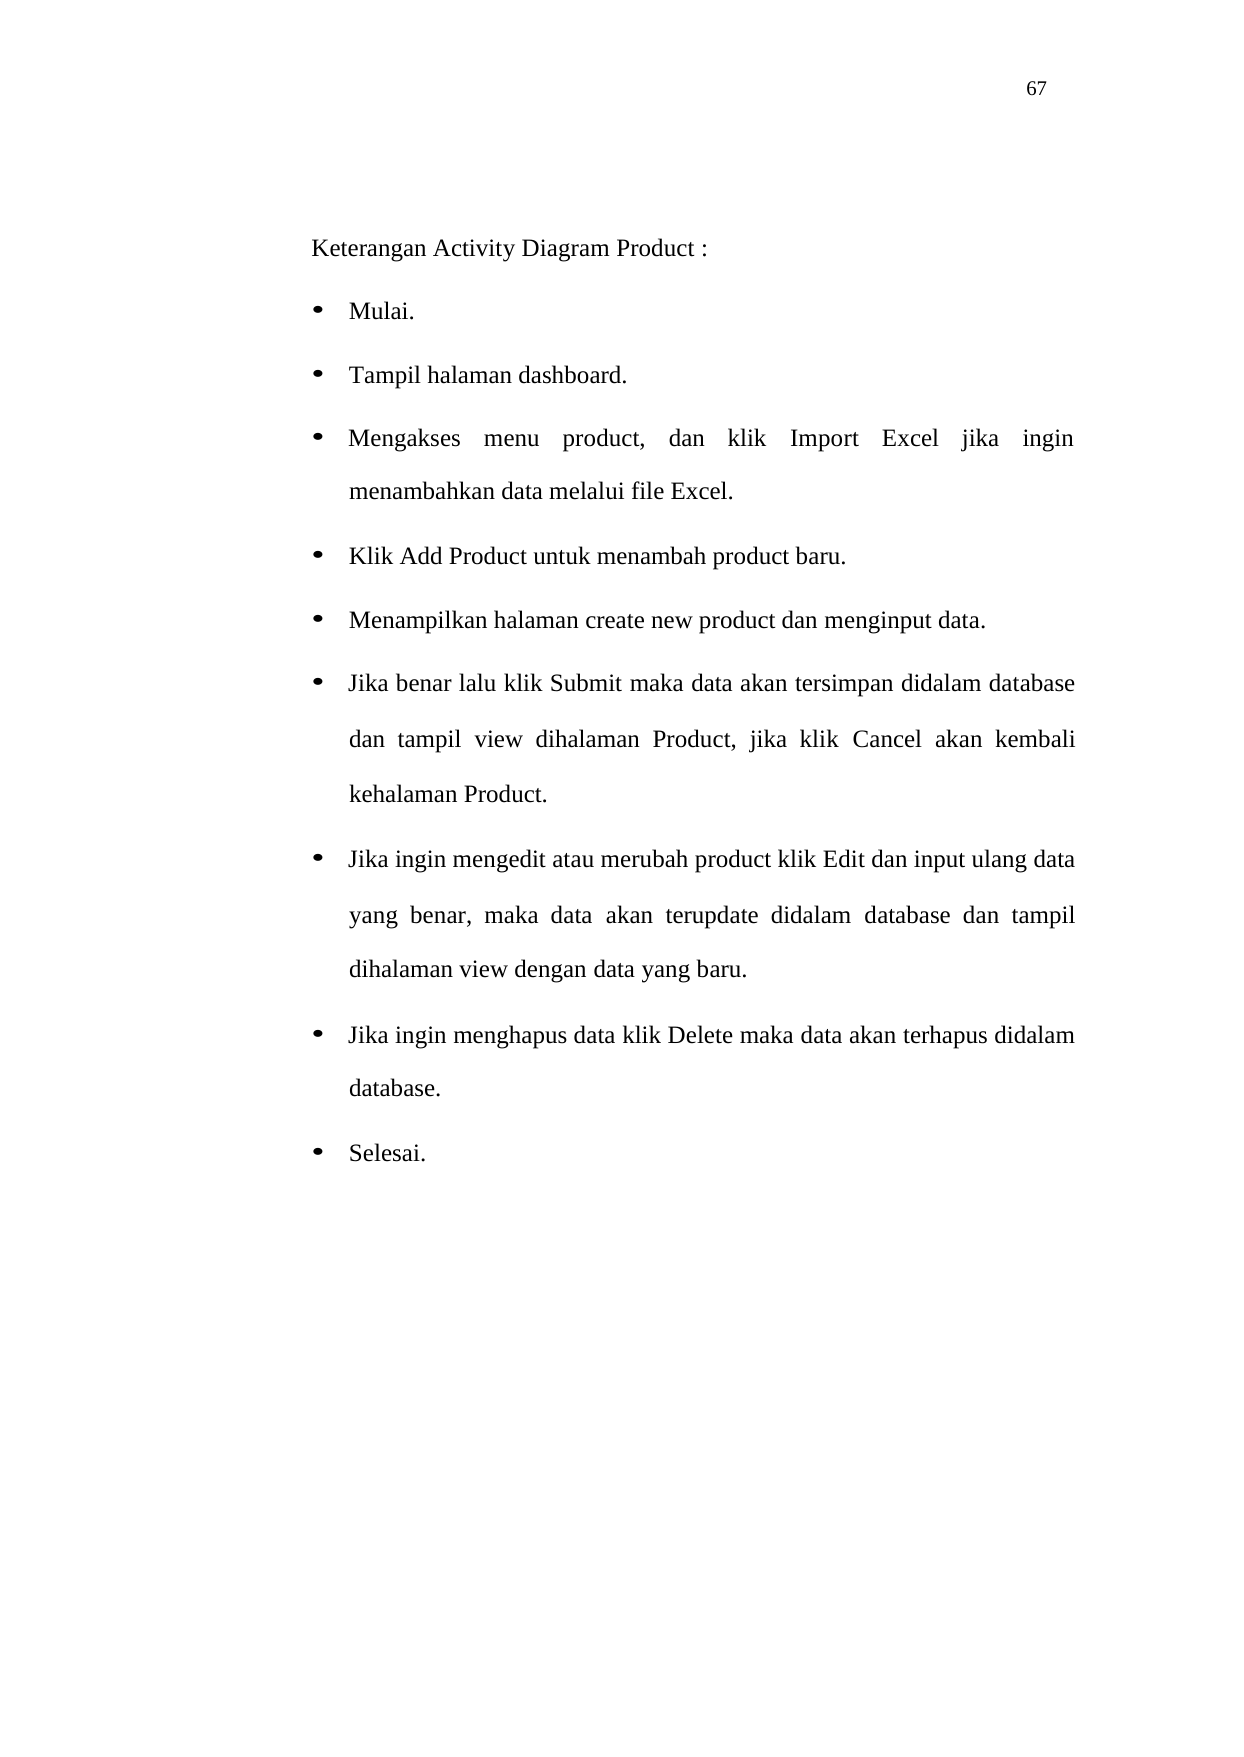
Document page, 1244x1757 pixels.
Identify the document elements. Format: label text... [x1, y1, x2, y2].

text • Menampilkan halaman create new product dan menginput data. [311, 601, 1083, 634]
text • Jika benar lalu klik Submit maka data akan tersimpan didalam database dan tampil view dihalaman Product, jika klik Cancel akan kembali kehalaman Product. [311, 664, 1075, 808]
text • Mengakses menu product, dan klik Import Excel jika ingin menambahkan data melalui file Excel. [311, 419, 1075, 505]
text • Tampil halaman dashboard. [311, 356, 1083, 389]
text • Jika ingin menghapus data klik Delete maka data akan terhapus didalam database. [311, 1016, 1075, 1102]
text Keterangan Activity Diagram Product : [311, 233, 1083, 261]
text • Jika ingin mengedit atau merubah product klik Edit dan input ulang data yang benar, maka data akan terupdate didalam database dan tampil dihalaman view dengan data yang baru. [311, 840, 1076, 983]
text • Selesai. [311, 1134, 1083, 1168]
text • Klik Add Product untuk menambah product baru. [311, 537, 1083, 571]
text • Mulai. [311, 292, 1083, 326]
